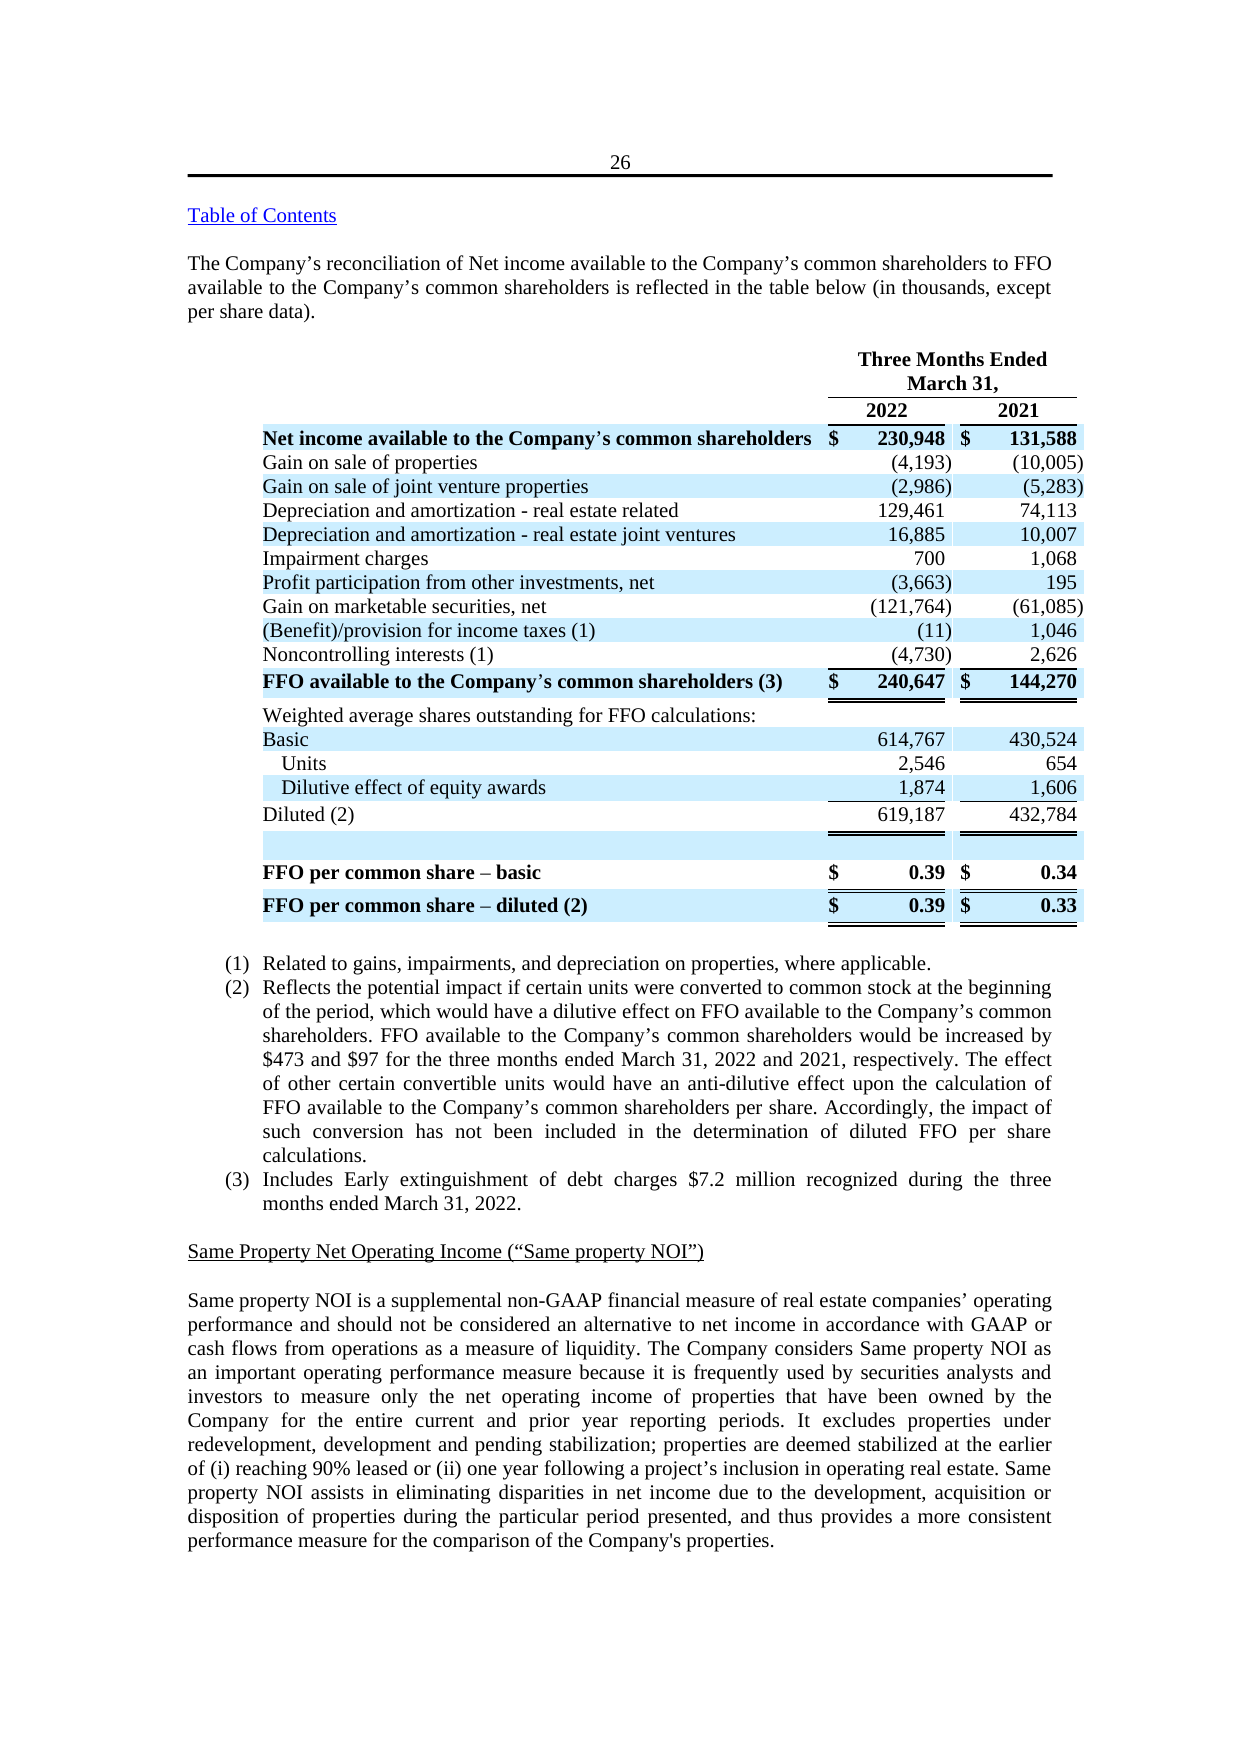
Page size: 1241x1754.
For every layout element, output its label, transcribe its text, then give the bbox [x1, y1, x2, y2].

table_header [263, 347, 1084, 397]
text 26 [187, 150, 1053, 174]
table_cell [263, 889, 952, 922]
text The Company’s reconciliation of Net income available to the Company’s common shareholders to FFO available to the Company’s common shareholders is reflected in the table below (in thousands, except per share data). [187, 251, 1053, 323]
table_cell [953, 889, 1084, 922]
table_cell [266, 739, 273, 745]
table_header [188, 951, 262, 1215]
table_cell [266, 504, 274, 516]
text Table of Contents [187, 203, 1053, 227]
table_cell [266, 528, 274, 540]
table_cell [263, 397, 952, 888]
text Same Property Net Operating Income (“Same property NOI”) [187, 1239, 1053, 1263]
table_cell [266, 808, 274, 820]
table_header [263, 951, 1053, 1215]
text Same property NOI is a supplemental non-GAAP financial measure of real estate companies’ operating performance and should not be considered an alternative to net income in accordance with GAAP or cash flows from operations as a measure of liquidity. The Company considers Same property NOI as an important operating performance measure because it is frequently used by securities analysts and investors to measure only the net operating income of properties that have been owned by the Company for the entire current and prior year reporting periods. It excludes properties under redevelopment, development and pending stabilization; properties are deemed stabilized at the earlier of (i) reaching 90% leased or (ii) one year following a project’s inclusion in operating real estate. Same property NOI assists in eliminating disparities in net income due to the development, acquisition or disposition of properties during the particular period presented, and thus provides a more consistent performance measure for the comparison of the Company's properties. [187, 1287, 1053, 1552]
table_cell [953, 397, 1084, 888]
